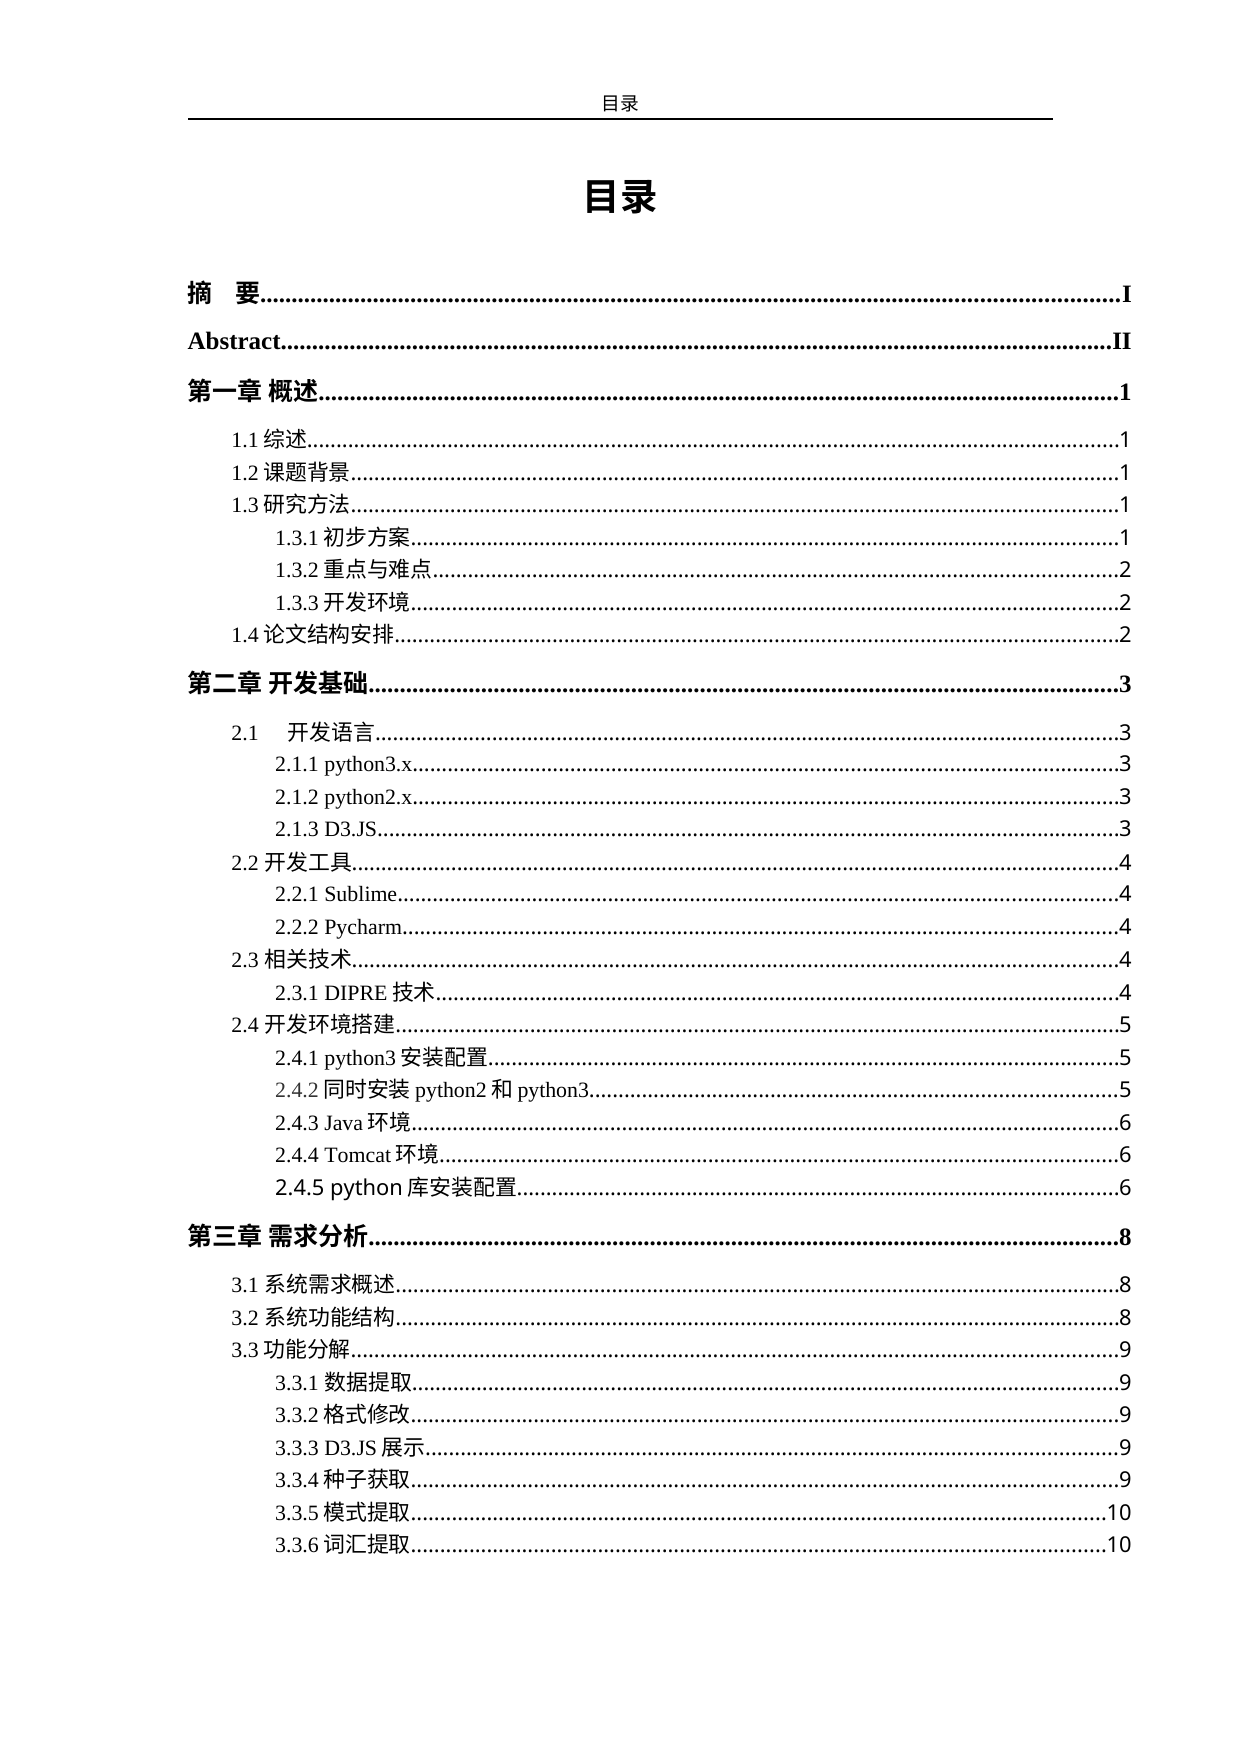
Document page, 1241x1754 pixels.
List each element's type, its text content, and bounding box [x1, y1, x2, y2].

text 3.3.2格式修改 9 [411, 1397, 1053, 1429]
text 2.4.2同时安装python2和python3 5 [275, 1072, 1053, 1104]
text Abstract II [187, 324, 1053, 357]
text 1.1综述 1 [231, 422, 1053, 454]
text 2.3 相关技术 4 [352, 942, 1053, 974]
text 2.3.1 DIPRE技术 4 [275, 974, 1053, 1007]
text 2.4.3 Java环境 6 [275, 1104, 1053, 1137]
text 2.1.1 python3.x 3 [275, 747, 1053, 779]
text 1.2课题背景 1 [231, 454, 1053, 487]
text 3.3.6词汇提取 10 [411, 1527, 1053, 1559]
text 第三章 需求分析 8 [187, 1202, 1053, 1267]
text 2.4.4 Tomcat环境 6 [439, 1137, 1053, 1169]
text 2.2.1 Sublime 4 [275, 877, 1053, 909]
text 2.4.5 python库安装配置 6 [275, 1169, 1053, 1202]
text 2.1.3 D3.JS 3 [275, 812, 1053, 844]
text 摘 要 I [187, 259, 1053, 324]
text 1.3.3开发环境 2 [275, 584, 1053, 617]
text 2.1 开发语言 3 [231, 714, 1053, 747]
text 2.4.1 python3安装配置 5 [275, 1039, 1053, 1072]
text 3.3.4种子获取 9 [411, 1462, 1053, 1494]
text 3.3.1 数据提取 9 [275, 1364, 1053, 1397]
text 1.3研究方法 1 [231, 487, 1053, 519]
text 2.4 开发环境搭建 5 [395, 1007, 1053, 1039]
text 2.2.2 Pycharm 4 [275, 909, 1053, 942]
text 第一章 概述 1 [187, 357, 1053, 422]
text 3.3.5模式提取 10 [275, 1494, 1053, 1527]
text 目录 [187, 162, 1053, 227]
text 1.3.1初步方案 1 [275, 519, 1053, 552]
text 3.2 系统功能结构 8 [231, 1299, 1053, 1332]
text 3.3功能分解 9 [351, 1332, 1053, 1364]
text 1.4论文结构安排 2 [231, 617, 1053, 649]
text 1.3.2重点与难点 2 [275, 552, 1053, 584]
text 第二章 开发基础 3 [187, 649, 1053, 714]
text 3.1 系统需求概述 8 [395, 1267, 1053, 1299]
text 3.3.3 D3.JS展示 9 [275, 1429, 1053, 1462]
text 2.1.2 python2.x 3 [275, 779, 1053, 812]
text 2.2 开发工具 4 [231, 844, 1053, 877]
